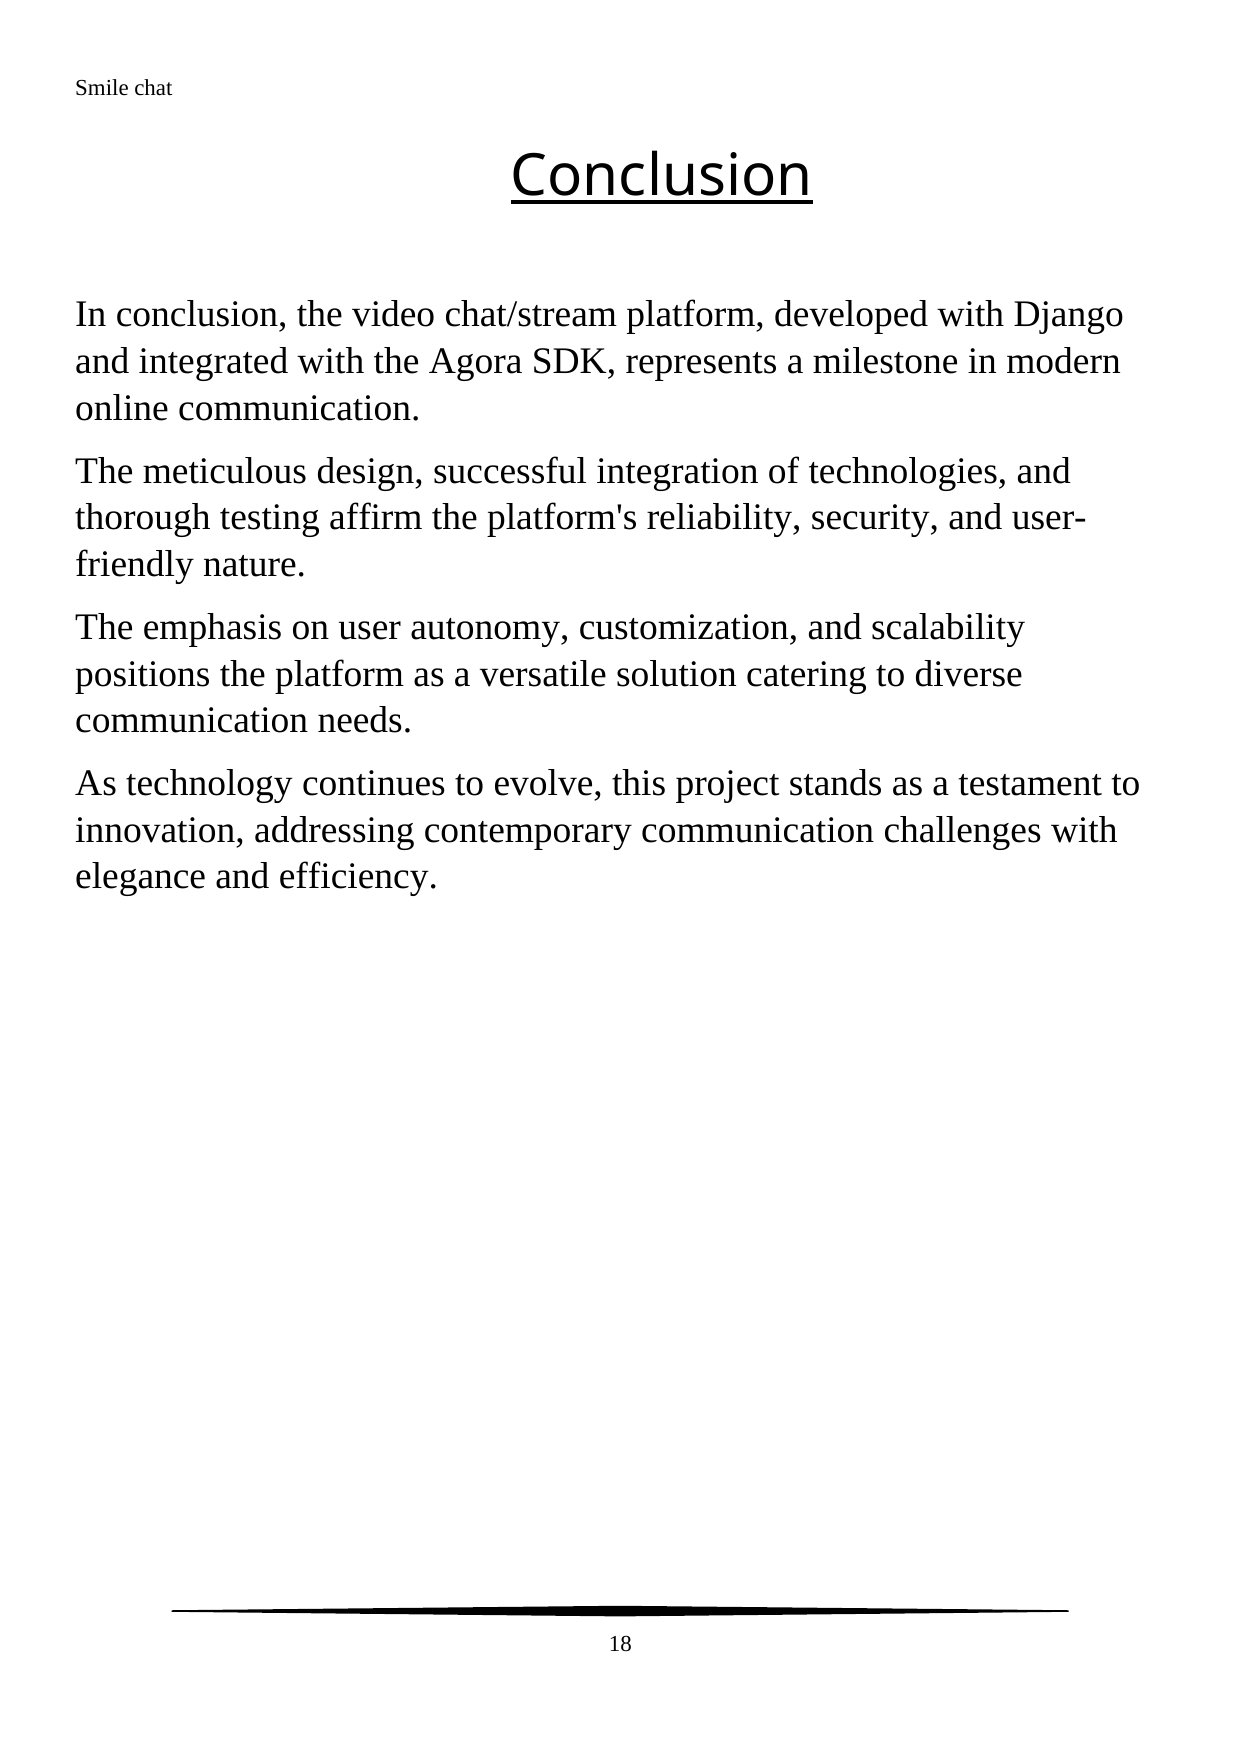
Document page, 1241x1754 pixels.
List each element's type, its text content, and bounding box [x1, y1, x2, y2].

text As technology continues to evolve, this project stands as a testament to innovation, addressing contemporary communication challenges with elegance and efficiency. [75, 761, 1165, 897]
text The meticulous design, successful integration of technologies, and thorough testing affirm the platform's reliability, security, and user-friendly nature. [75, 448, 1165, 584]
subtitle Conclusion [157, 133, 1165, 212]
text The emphasis on user autonomy, customization, and scalability positions the platform as a versatile solution catering to diverse communication needs. [75, 604, 1165, 741]
text In conclusion, the video chat/stream platform, developed with Django and integrated with the Agora SDK, represents a milestone in modern online communication. [75, 292, 1165, 428]
